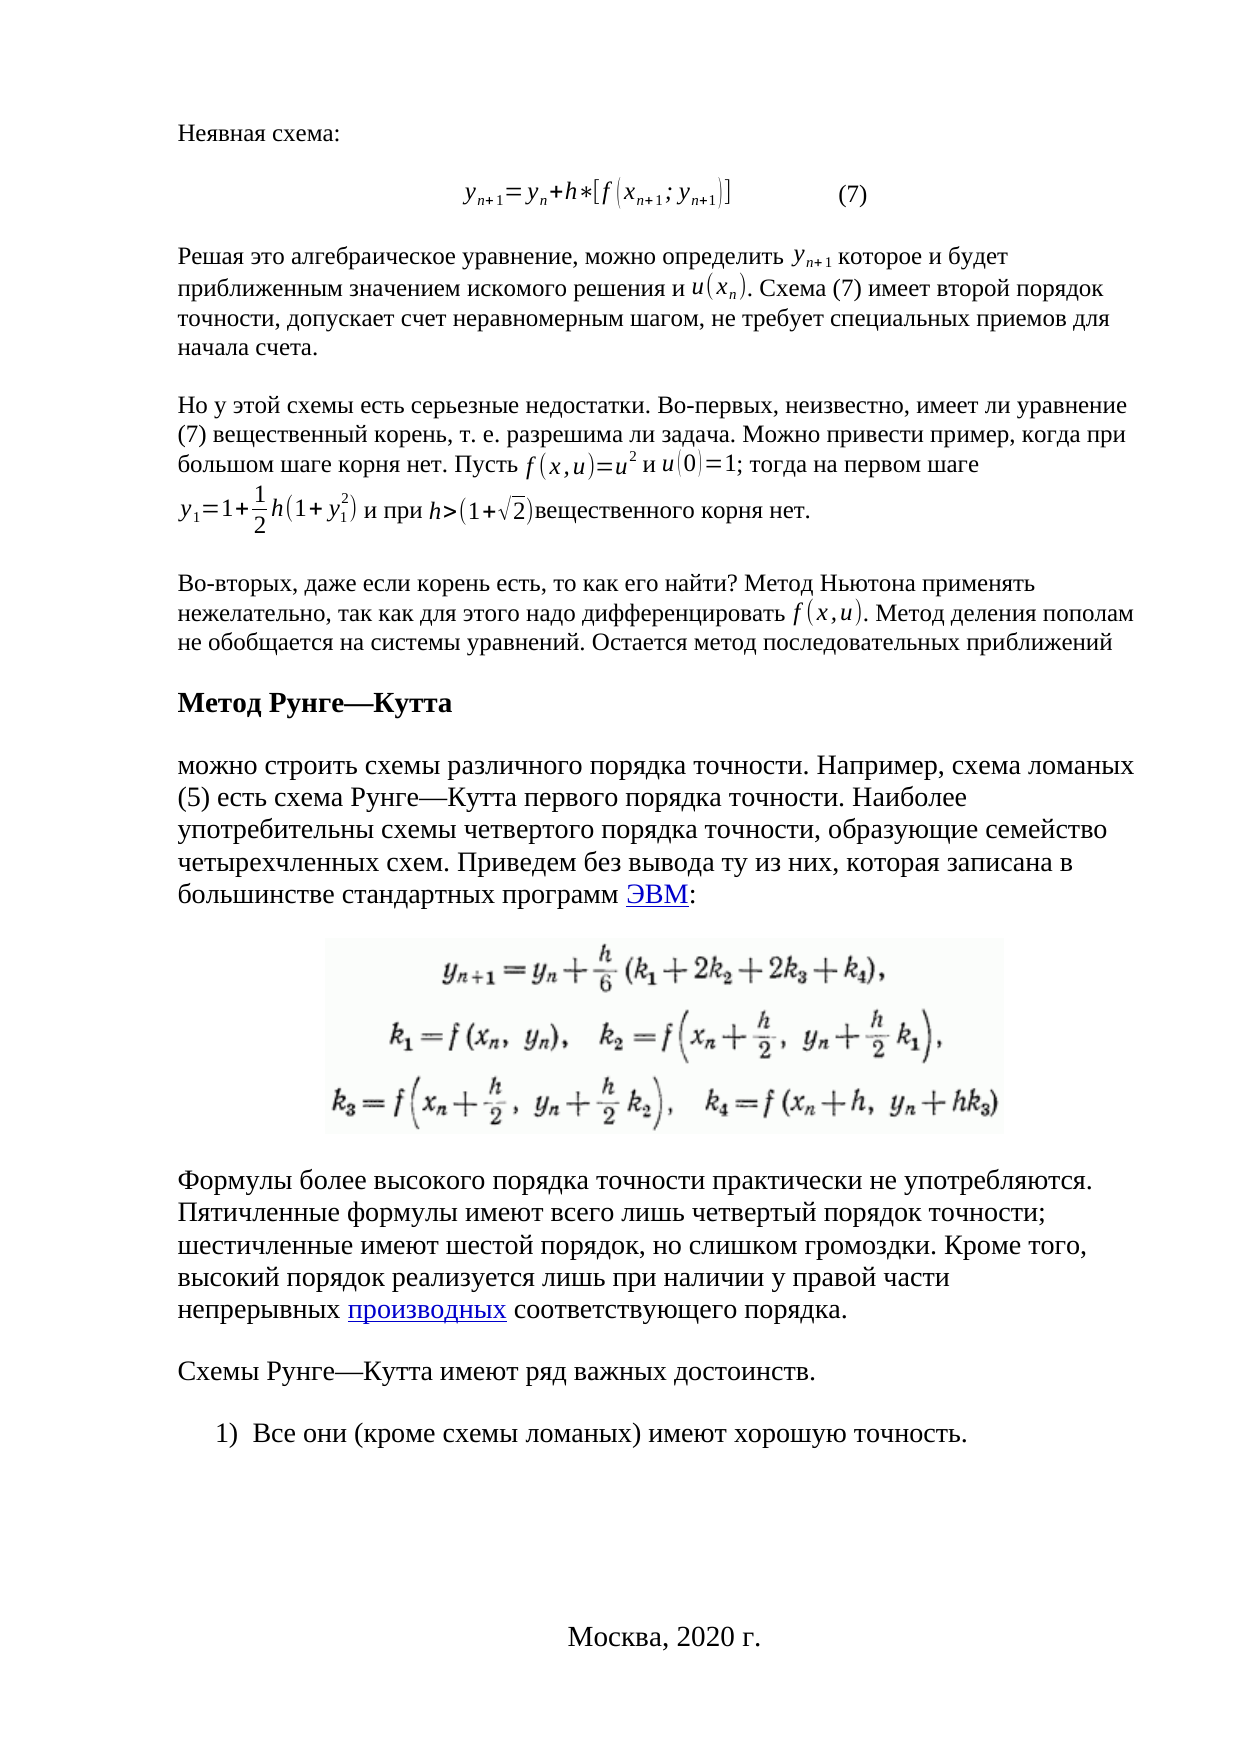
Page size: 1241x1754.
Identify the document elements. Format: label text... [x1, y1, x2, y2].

text Решая это алгебраическое уравнение, можно определить которое и будет приближенным значением искомого решения и . Схема (7) имеет второй порядок точности, допускает счет неравномерным шагом, не требует специальных приемов для начала счета. [177, 240, 1152, 361]
text Во-вторых, даже если корень есть, то как его найти? Метод Ньютона применять нежелательно, так как для этого надо дифференцировать . Метод деления пополам не обобщается на системы уравнений. Остается метод последовательных приближений [177, 568, 1152, 656]
text Формулы более высокого порядка точности практически не употребляются. Пятичленные формулы имеют всего лишь четвертый порядок точности; шестичленные имеют шестой порядок, но слишком громоздки. Кроме того, высокий порядок реализуется лишь при наличии у правой части непрерывных производных соответствующего порядка. [177, 1163, 1152, 1325]
picture [325, 938, 1004, 1134]
text (7) [177, 176, 1152, 211]
text Неявная схема: [177, 118, 1152, 147]
text Но у этой схемы есть серьезные недостатки. Во-первых, неизвестно, имеет ли уравнение (7) вещественный корень, т. е. разрешима ли задача. Можно привести пример, когда при большом шаге корня нет. Пусть и ; тогда на первом шаге и при вещественного корня нет. [177, 390, 1152, 539]
text Метод Рунге—Кутта [177, 685, 1152, 719]
list Все они (кроме схемы ломаных) имеют хорошую точность. [215, 1416, 1152, 1448]
text Схемы Рунге—Кутта имеют ряд важных достоинств. [177, 1354, 1152, 1386]
text можно строить схемы различного порядка точности. Например, схема ломаных (5) есть схема Рунге—Кутта первого порядка точности. Наиболее употребительны схемы четвертого порядка точности, образующие семейство четырехчленных схем. Приведем без вывода ту из них, которая записана в большинстве стандартных программ ЭВМ: [177, 748, 1152, 910]
